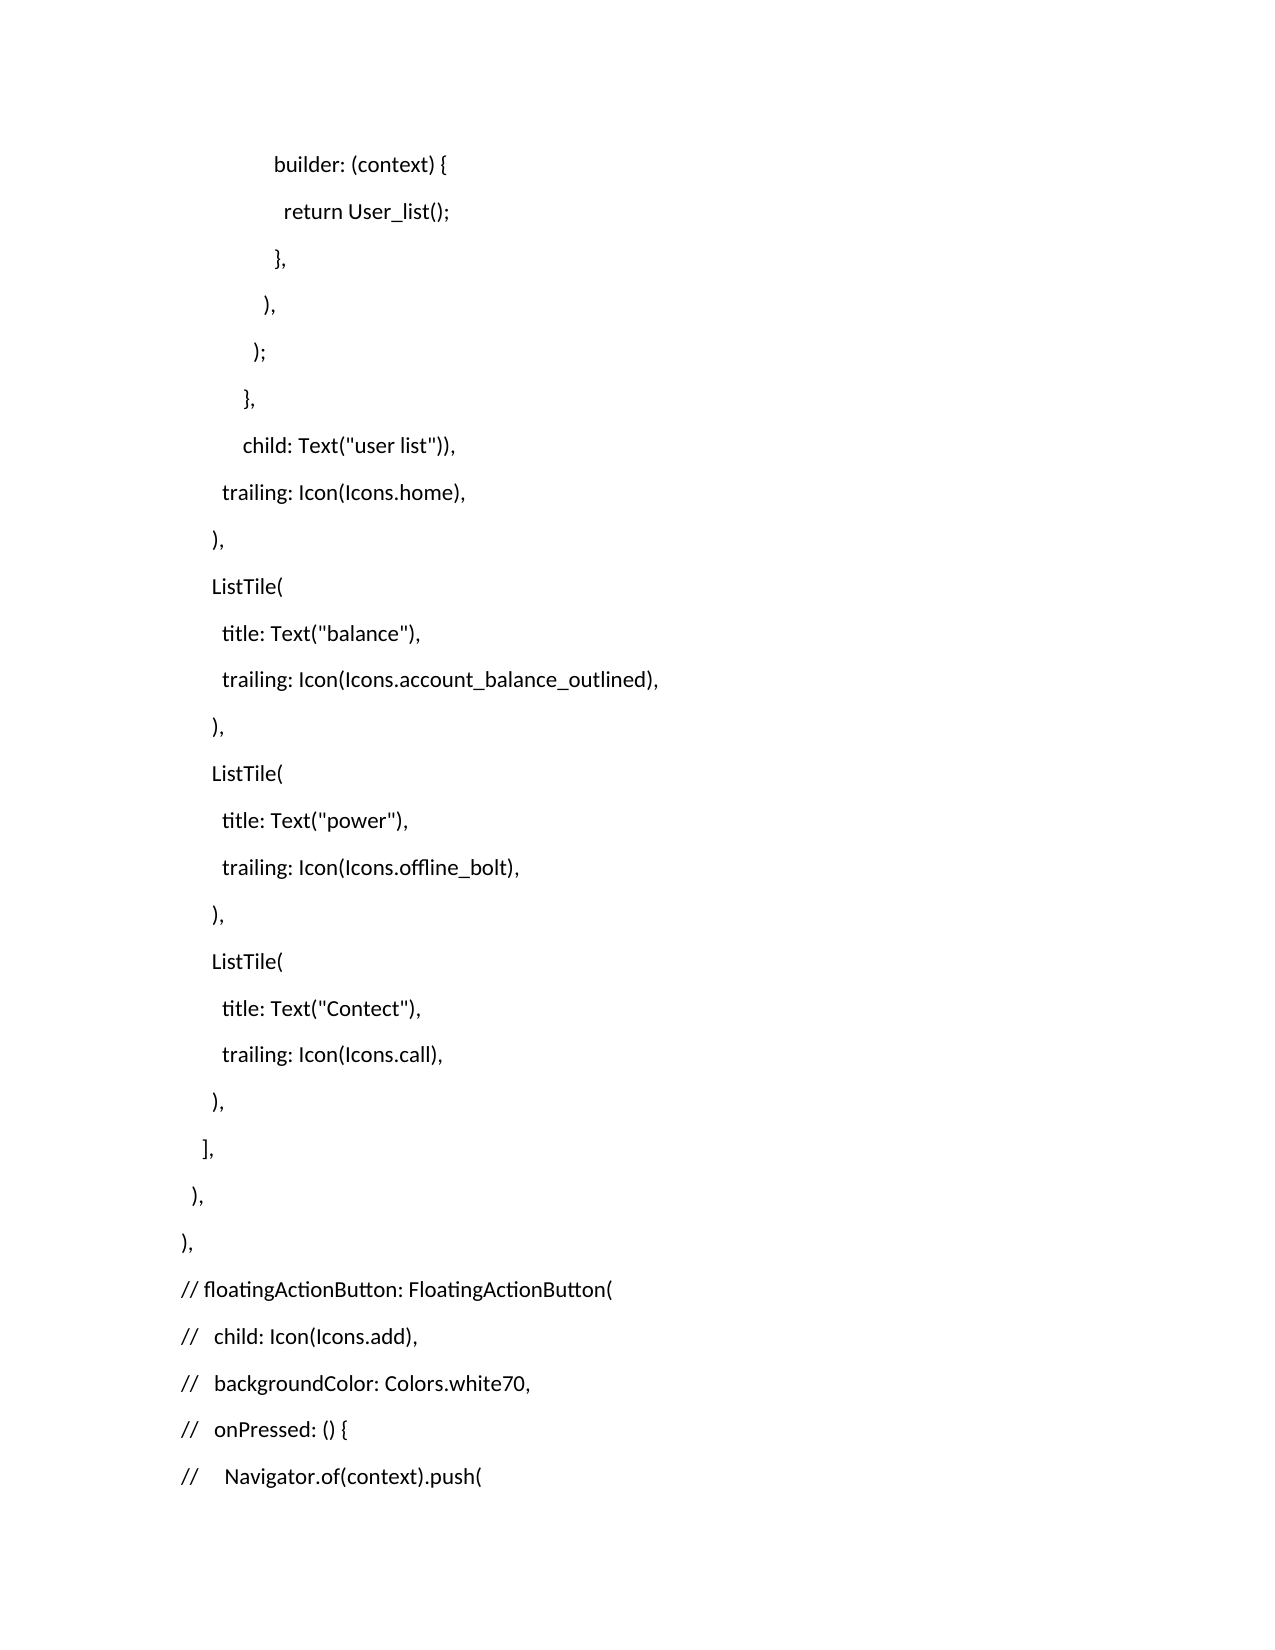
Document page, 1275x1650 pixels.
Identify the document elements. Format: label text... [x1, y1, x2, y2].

text title: Text("power"), [150, 806, 1125, 834]
text trailing: Icon(Icons.offline_bolt), [150, 853, 1125, 881]
text title: Text("Contect"), [150, 994, 1125, 1022]
text trailing: Icon(Icons.home), [150, 478, 1125, 506]
text ListTile( [150, 947, 1125, 975]
text }, [150, 384, 1125, 412]
text ListTile( [150, 572, 1125, 600]
text ), [150, 1228, 1125, 1256]
text ), [150, 1181, 1125, 1209]
text // backgroundColor: Colors.white70, [150, 1369, 1125, 1397]
text // Navigator.of(context).push( [150, 1462, 1125, 1491]
text ListTile( [150, 759, 1125, 787]
text ), [150, 525, 1125, 553]
text ), [150, 712, 1125, 741]
text ], [150, 1134, 1125, 1162]
text builder: (context) { [150, 150, 1125, 178]
text // child: Icon(Icons.add), [150, 1322, 1125, 1350]
text trailing: Icon(Icons.account_balance_outlined), [150, 666, 1125, 694]
text child: Text("user list")), [150, 431, 1125, 459]
text }, [150, 244, 1125, 272]
text ), [150, 900, 1125, 928]
text // floatingActionButton: FloatingActionButton( [150, 1275, 1125, 1303]
text trailing: Icon(Icons.call), [150, 1041, 1125, 1069]
text // onPressed: () { [150, 1416, 1125, 1444]
text ), [150, 291, 1125, 319]
text ), [150, 1087, 1125, 1116]
text title: Text("balance"), [150, 619, 1125, 647]
text return User_list(); [150, 197, 1125, 225]
text ); [150, 337, 1125, 366]
